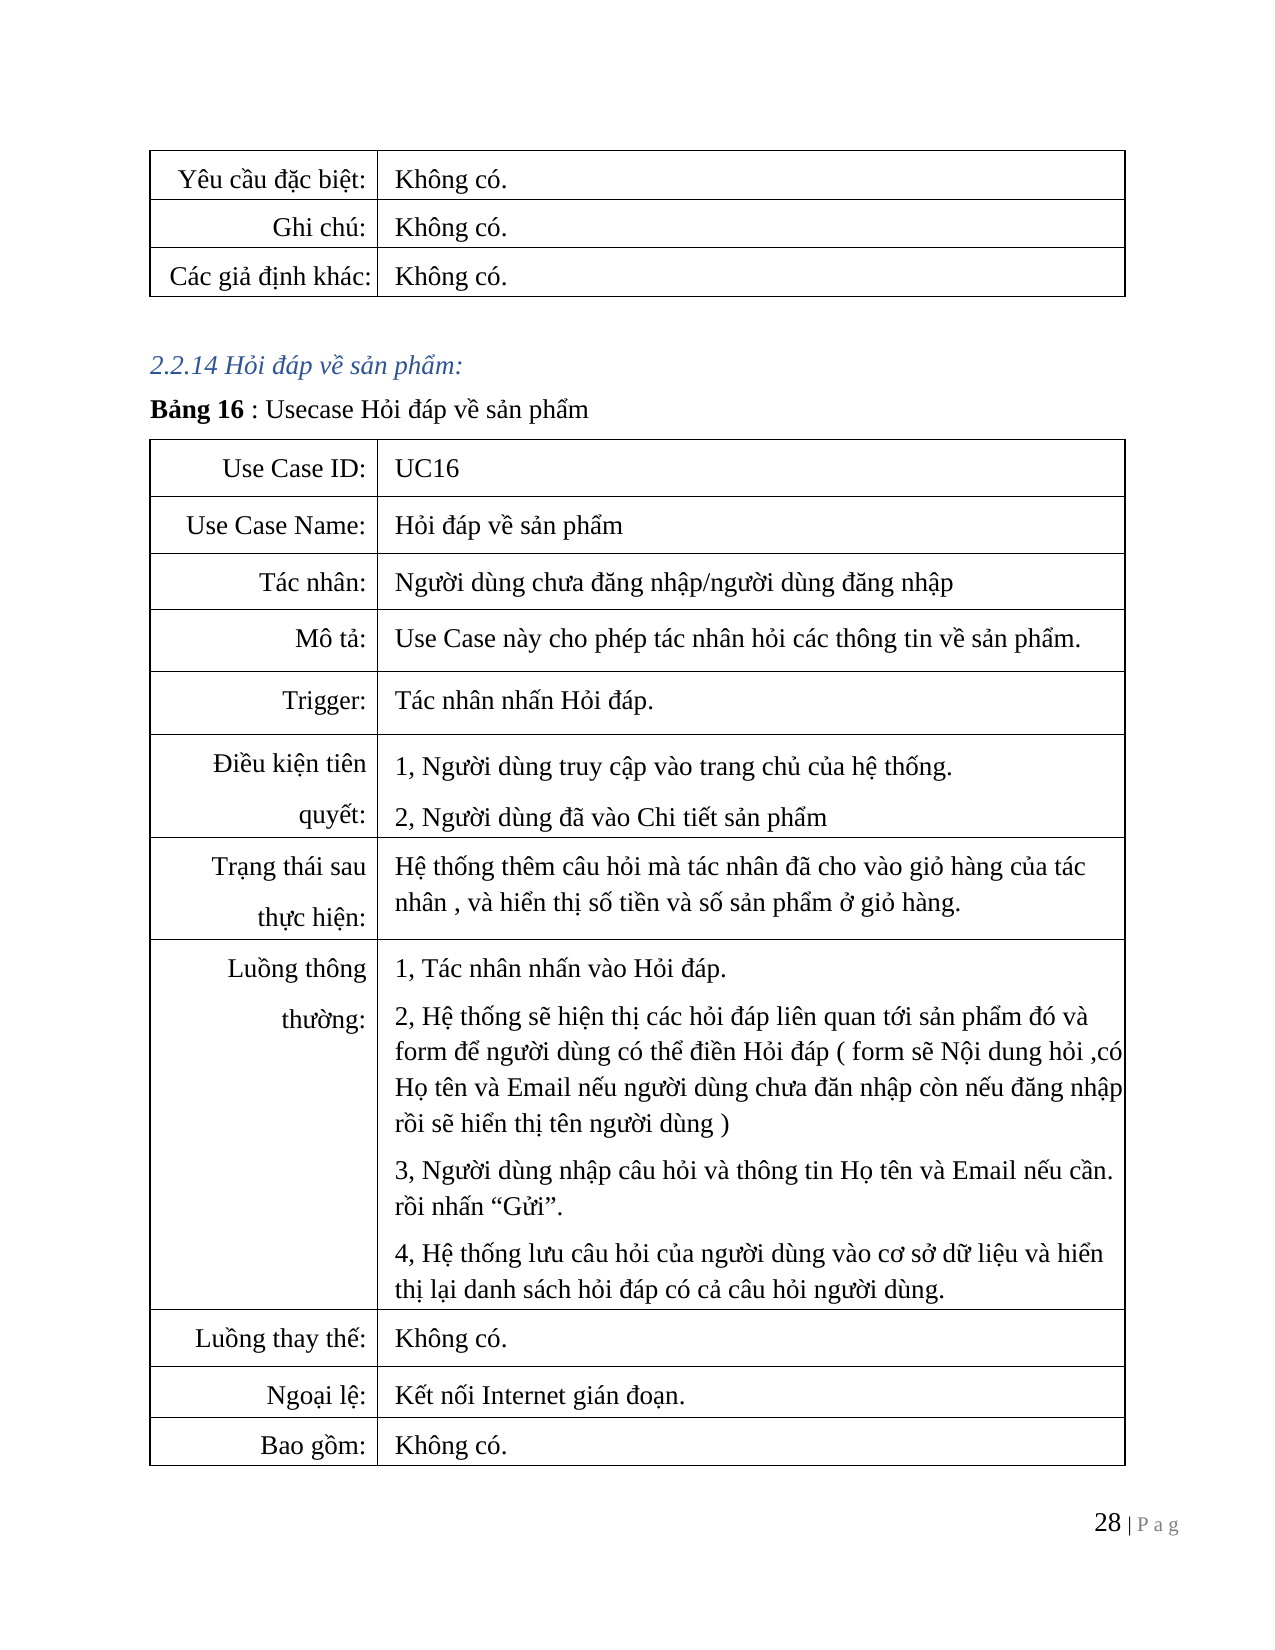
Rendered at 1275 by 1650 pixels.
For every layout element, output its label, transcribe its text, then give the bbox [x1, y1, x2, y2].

table_cell Trạng thái sau thực hiện: [151, 838, 377, 939]
table_cell Luồng thông thường: [151, 940, 377, 1309]
table_cell Yêu cầu đặc biệt: [151, 151, 377, 198]
table_cell Không có. [378, 200, 1124, 247]
table_cell Use Case Name: [151, 497, 377, 552]
table_cell 1, Người dùng truy cập vào trang chủ của hệ thống. 2, Người dùng đã vào Chi tiết sản phẩm [378, 735, 1124, 837]
table_cell Các giả định khác: [151, 248, 377, 296]
table_cell Không có. [378, 151, 1124, 198]
table_cell Hỏi đáp về sản phẩm [378, 497, 1124, 552]
subtitle 2.2.14 Hỏi đáp về sản phẩm: [150, 349, 1134, 380]
table_cell Ngoại lệ: [151, 1367, 377, 1417]
table_cell 1, Tác nhân nhấn vào Hỏi đáp. 2, Hệ thống sẽ hiện thị các hỏi đáp liên quan tới sản phẩm đó và form để người dùng có thể điền Hỏi đáp ( form sẽ Nội dung hỏi ,có Họ tên và Email nếu người dùng chưa đăn nhập còn nếu đăng nhập rồi sẽ hiển thị tên người dùng ) 3, Người dùng nhập câu hỏi và thông tin Họ tên và Email nếu cần. rồi nhấn “Gửi”. 4, Hệ thống lưu câu hỏi của người dùng vào cơ sở dữ liệu và hiển thị lại danh sách hỏi đáp có cả câu hỏi người dùng. [378, 940, 1124, 1309]
table_header UC16 [378, 440, 1124, 496]
table_cell Mô tả: [151, 610, 377, 671]
table_cell Tác nhân: [151, 554, 377, 609]
table_cell Trigger: [151, 672, 377, 734]
table_cell Use Case này cho phép tác nhân hỏi các thông tin về sản phẩm. [378, 610, 1124, 671]
table_cell Bao gồm: [151, 1418, 377, 1465]
subtitle Bảng 16 : Usecase Hỏi đáp về sản phẩm [150, 393, 1134, 424]
table_cell Kết nối Internet gián đoạn. [378, 1367, 1124, 1417]
table_cell Không có. [378, 1310, 1124, 1366]
table_cell Điều kiện tiên quyết: [151, 735, 377, 837]
table_cell Hệ thống thêm câu hỏi mà tác nhân đã cho vào giỏ hàng của tác nhân , và hiển thị số tiền và số sản phẩm ở giỏ hàng. [378, 838, 1124, 939]
table_cell Không có. [378, 248, 1124, 296]
table_cell Tác nhân nhấn Hỏi đáp. [378, 672, 1124, 734]
table_cell Ghi chú: [151, 200, 377, 247]
table_cell Không có. [378, 1418, 1124, 1465]
table_cell Luồng thay thế: [151, 1310, 377, 1366]
table_cell Người dùng chưa đăng nhập/người dùng đăng nhập [378, 554, 1124, 609]
table_header Use Case ID: [151, 440, 377, 496]
